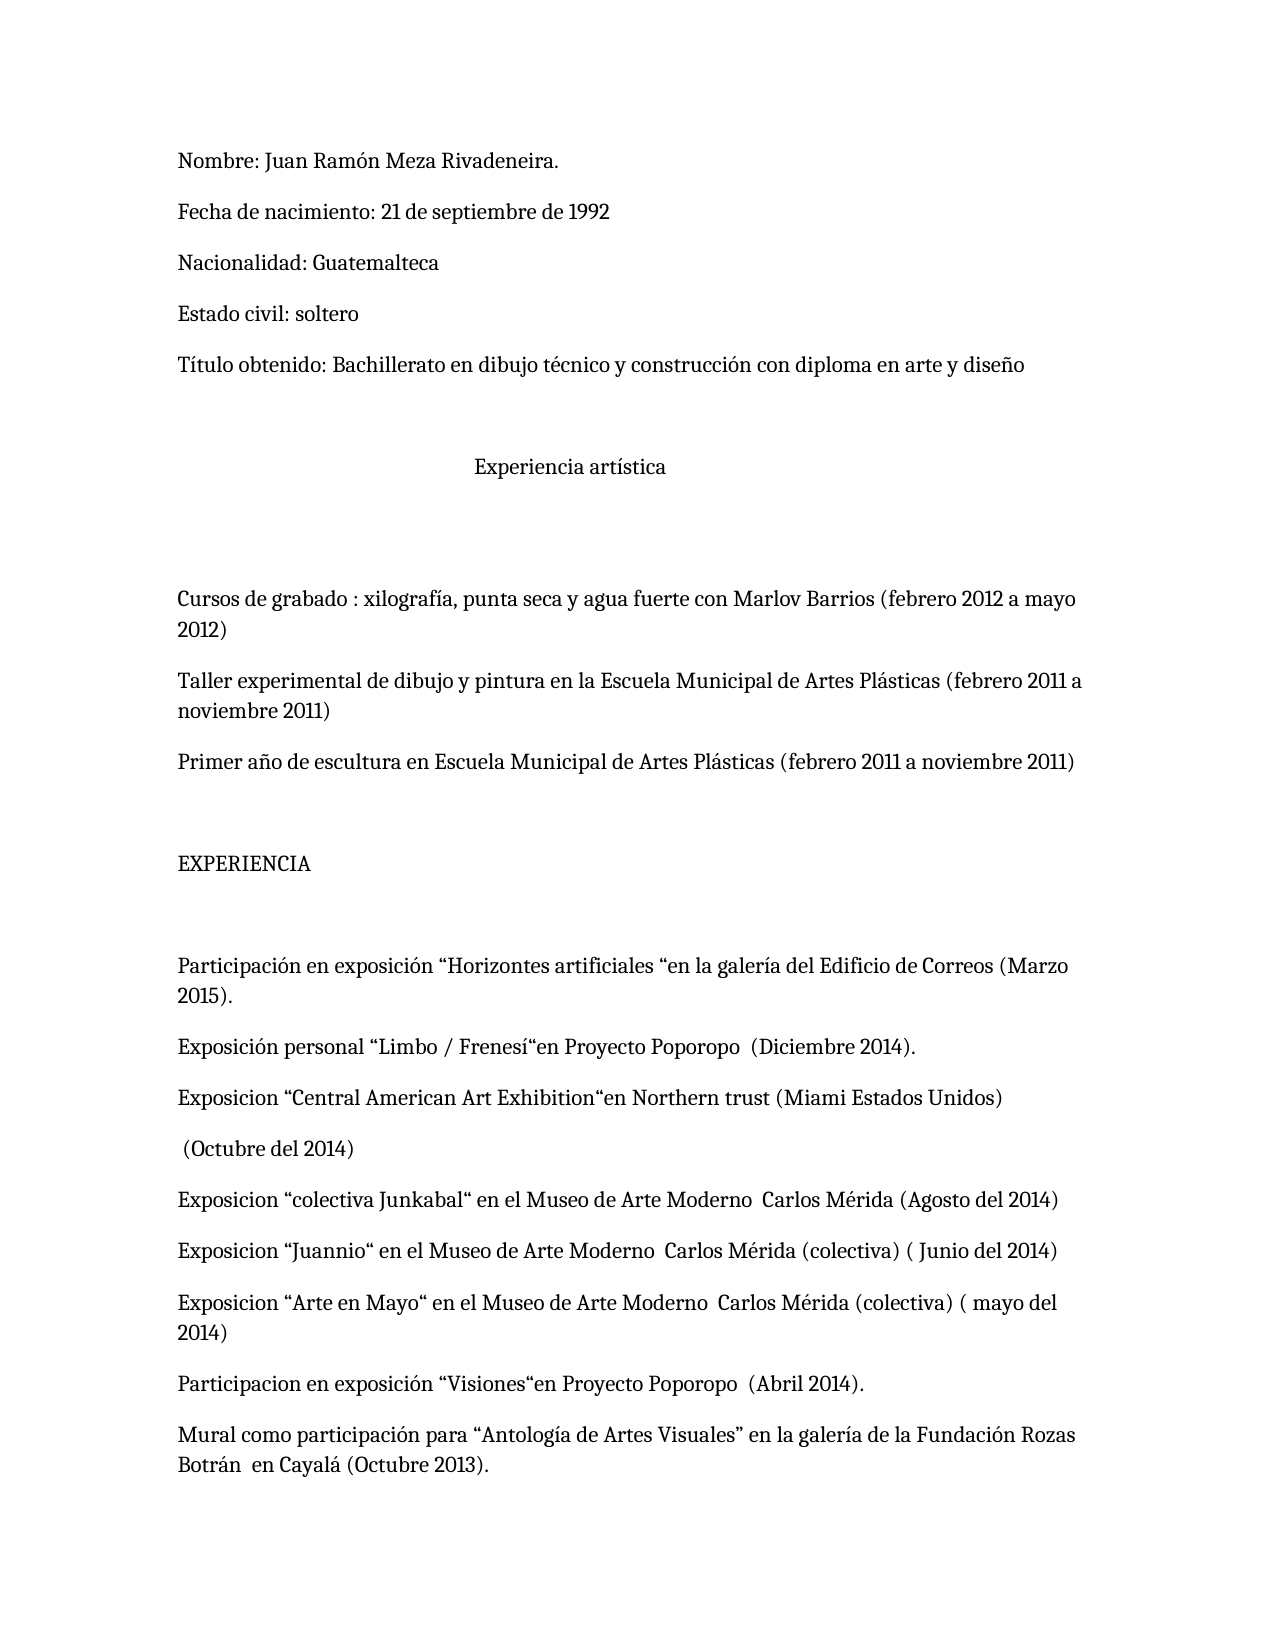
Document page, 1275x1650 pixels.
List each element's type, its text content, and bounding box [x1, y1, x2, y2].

text Participación en exposición “Horizontes artificiales “en la galería del Edificio de Correos (Marzo 2015). [177, 953, 1098, 1009]
text EXPERIENCIA [177, 851, 1098, 877]
text Estado civil: soltero [177, 301, 1098, 327]
text Exposicion “Central American Art Exhibition“en Northern trust (Miami Estados Unidos) [177, 1085, 1098, 1111]
text Exposición personal “Limbo / Frenesí“en Proyecto Poporopo (Diciembre 2014). [177, 1034, 1098, 1060]
text Participacion en exposición “Visiones“en Proyecto Poporopo (Abril 2014). [177, 1371, 1098, 1397]
text Taller experimental de dibujo y pintura en la Escuela Municipal de Artes Plásticas (febrero 2011 a noviembre 2011) [177, 667, 1098, 724]
text Nacionalidad: Guatemalteca [177, 250, 1098, 276]
text Nombre: Juan Ramón Meza Rivadeneira. [177, 148, 1098, 174]
text Experiencia artística [177, 454, 1098, 480]
text Exposicion “Juannio“ en el Museo de Arte Moderno Carlos Mérida (colectiva) ( Junio del 2014) [177, 1238, 1098, 1264]
text Fecha de nacimiento: 21 de septiembre de 1992 [177, 199, 1098, 225]
text Primer año de escultura en Escuela Municipal de Artes Plásticas (febrero 2011 a noviembre 2011) [177, 749, 1098, 775]
text Exposicion “Arte en Mayo“ en el Museo de Arte Moderno Carlos Mérida (colectiva) ( mayo del 2014) [177, 1289, 1098, 1346]
text Exposicion “colectiva Junkabal“ en el Museo de Arte Moderno Carlos Mérida (Agosto del 2014) [177, 1187, 1098, 1213]
text Título obtenido: Bachillerato en dibujo técnico y construcción con diploma en arte y diseño [177, 352, 1098, 378]
text (Octubre del 2014) [177, 1136, 1098, 1162]
text Cursos de grabado : xilografía, punta seca y agua fuerte con Marlov Barrios (febrero 2012 a mayo 2012) [177, 586, 1098, 643]
text Mural como participación para “Antología de Artes Visuales” en la galería de la Fundación Rozas Botrán en Cayalá (Octubre 2013). [177, 1422, 1098, 1478]
